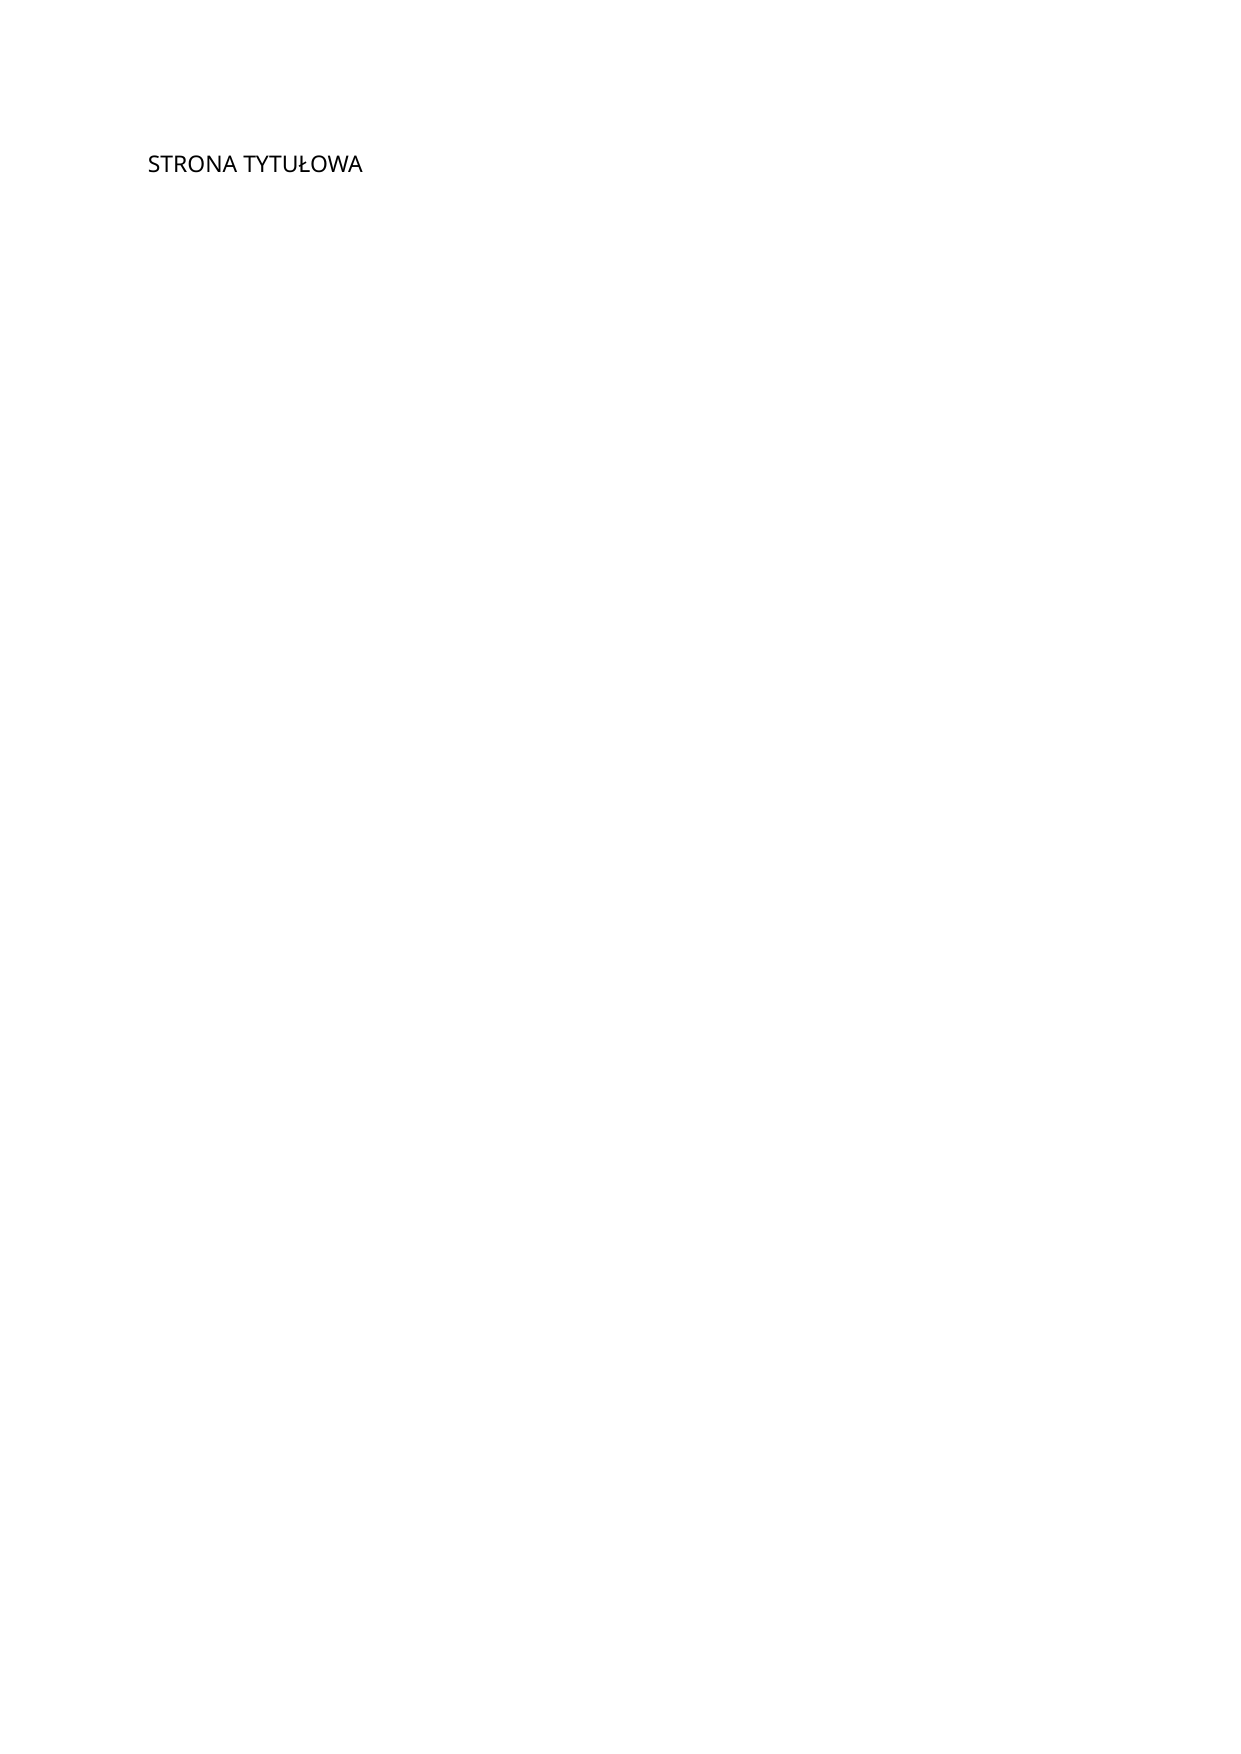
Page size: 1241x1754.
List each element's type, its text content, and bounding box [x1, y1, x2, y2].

text STRONA TYTUŁOWA [148, 148, 1093, 179]
